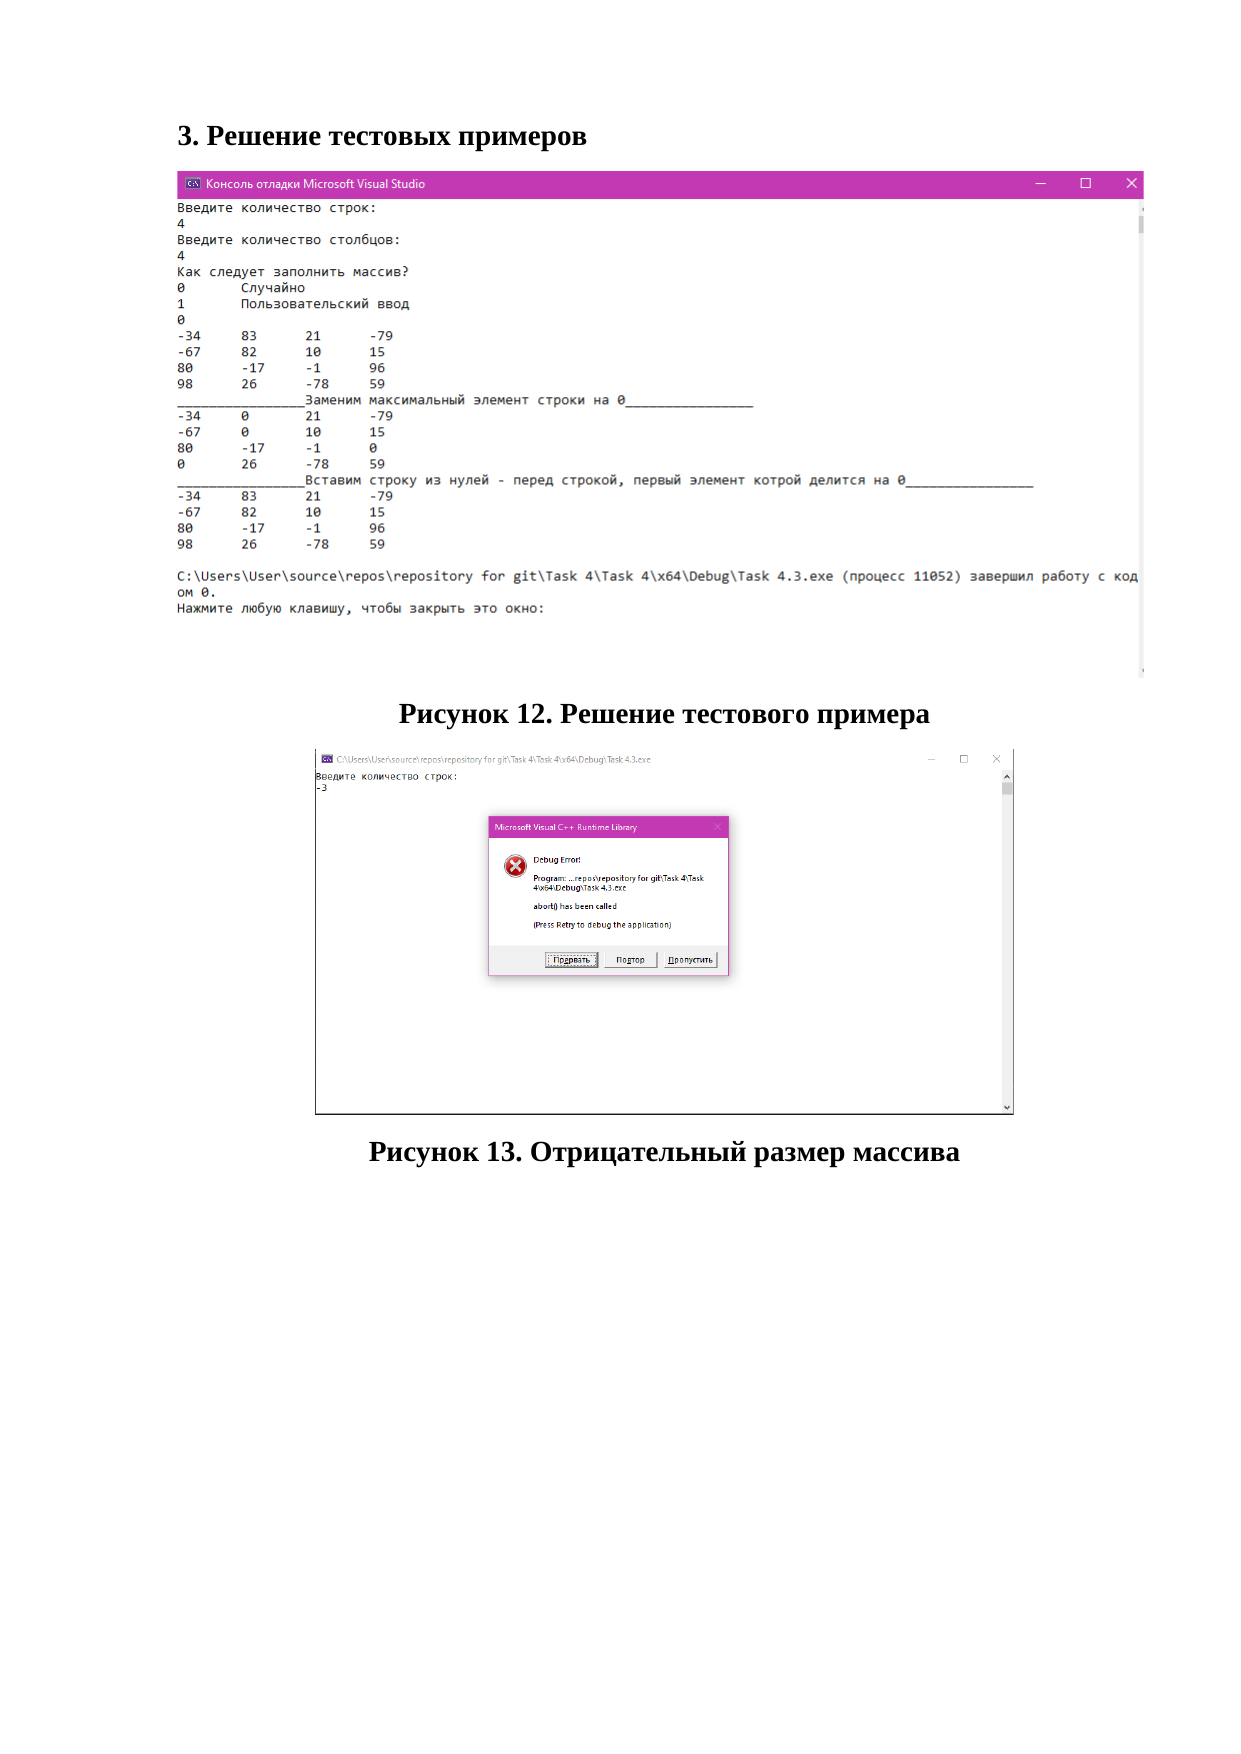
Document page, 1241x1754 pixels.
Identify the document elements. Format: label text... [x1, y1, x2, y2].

picture [177, 171, 1144, 678]
picture [315, 749, 1014, 1115]
text Рисунок 12. Решение тестового примера [177, 696, 1152, 730]
text 3. Решение тестовых примеров [177, 118, 1152, 152]
text Рисунок 13. Отрицательный размер массива [177, 1134, 1152, 1168]
